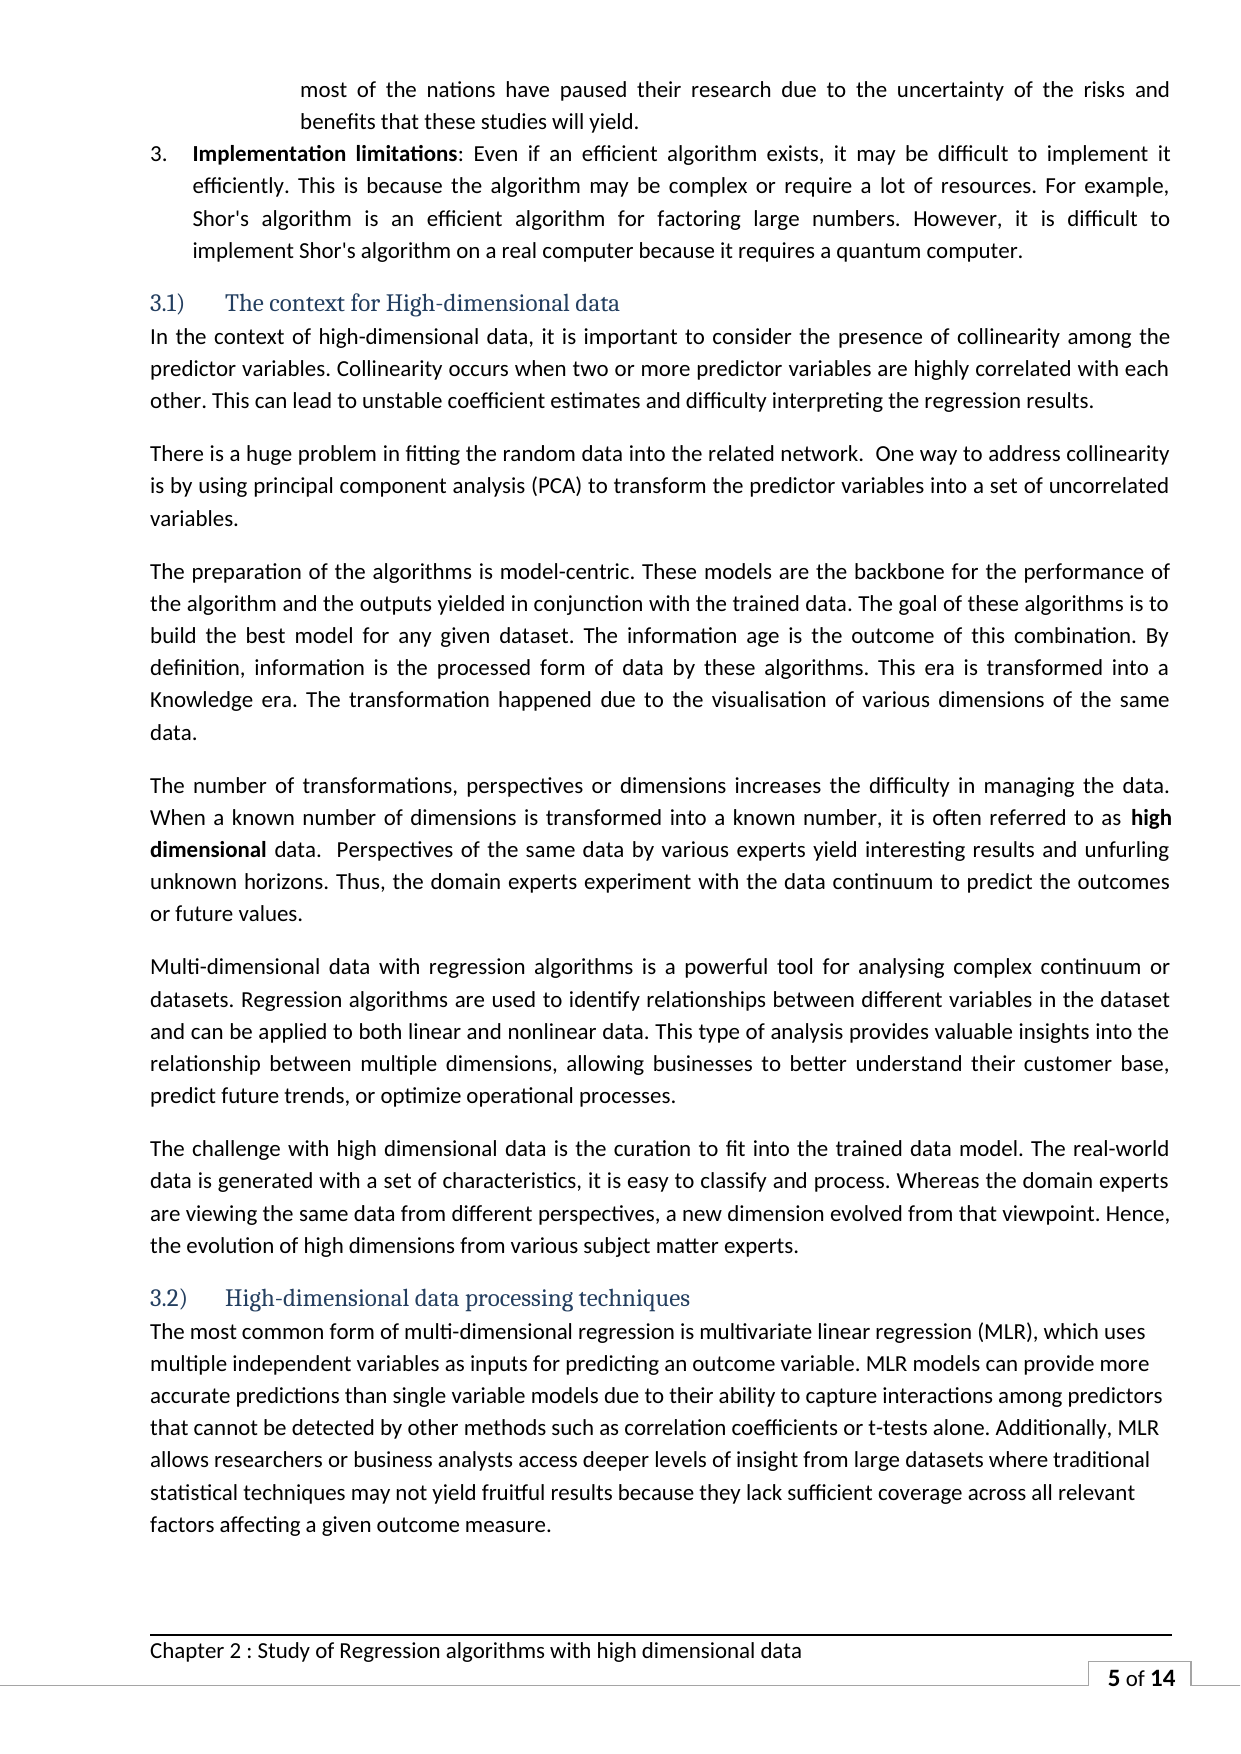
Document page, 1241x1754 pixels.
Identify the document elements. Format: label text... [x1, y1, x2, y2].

text The number of transformations, perspectives or dimensions increases the difficulty in managing the data. When a known number of dimensions is transformed into a known number, it is often referred to as high dimensional data. Perspectives of the same data by various experts yield interesting results and unfurling unknown horizons. Thus, the domain experts experiment with the data continuum to predict the outcomes or future values. [150, 771, 1172, 927]
text There is a huge problem in fitting the random data into the related network. One way to address collinearity is by using principal component analysis (PCA) to transform the predictor variables into a set of uncorrelated variables. [150, 439, 1172, 532]
subtitle High-dimensional data processing techniques [150, 1284, 1172, 1313]
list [262, 75, 1172, 135]
text Multi-dimensional data with regression algorithms is a powerful tool for analysing complex continuum or datasets. Regression algorithms are used to identify relationships between different variables in the dataset and can be applied to both linear and nonlinear data. This type of analysis provides valuable insights into the relationship between multiple dimensions, allowing businesses to better understand their customer base, predict future trends, or optimize operational processes. [150, 952, 1172, 1109]
text The challenge with high dimensional data is the curation to fit into the trained data model. The real-world data is generated with a set of characteristics, it is easy to classify and process. Whereas the domain experts are viewing the same data from different perspectives, a new dimension evolved from that viewpoint. Hence, the evolution of high dimensions from various subject matter experts. [150, 1134, 1172, 1259]
list Implementation limitations: Even if an efficient algorithm exists, it may be difficult to implement it efficiently. This is because the algorithm may be complex or require a lot of resources. For example, Shor's algorithm is an efficient algorithm for factoring large numbers. However, it is difficult to implement Shor's algorithm on a real computer because it requires a quantum computer. [150, 139, 1172, 264]
text In the context of high-dimensional data, it is important to consider the presence of collinearity among the predictor variables. Collinearity occurs when two or more predictor variables are highly correlated with each other. This can lead to unstable coefficient estimates and difficulty interpreting the regression results. [150, 322, 1172, 414]
text The preparation of the algorithms is model-centric. These models are the backbone for the performance of the algorithm and the outputs yielded in conjunction with the trained data. The goal of these algorithms is to build the best model for any given dataset. The information age is the outcome of this combination. By definition, information is the processed form of data by these algorithms. This era is transformed into a Knowledge era. The transformation happened due to the visualisation of various dimensions of the same data. [150, 557, 1172, 746]
text The most common form of multi-dimensional regression is multivariate linear regression (MLR), which uses multiple independent variables as inputs for predicting an outcome variable. MLR models can provide more accurate predictions than single variable models due to their ability to capture interactions among predictors that cannot be detected by other methods such as correlation coefficients or t-tests alone. Additionally, MLR allows researchers or business analysts access deeper levels of insight from large datasets where traditional statistical techniques may not yield fruitful results because they lack sufficient coverage across all relevant factors affecting a given outcome measure. [150, 1317, 1172, 1538]
subtitle The context for High-dimensional data [150, 289, 1172, 318]
